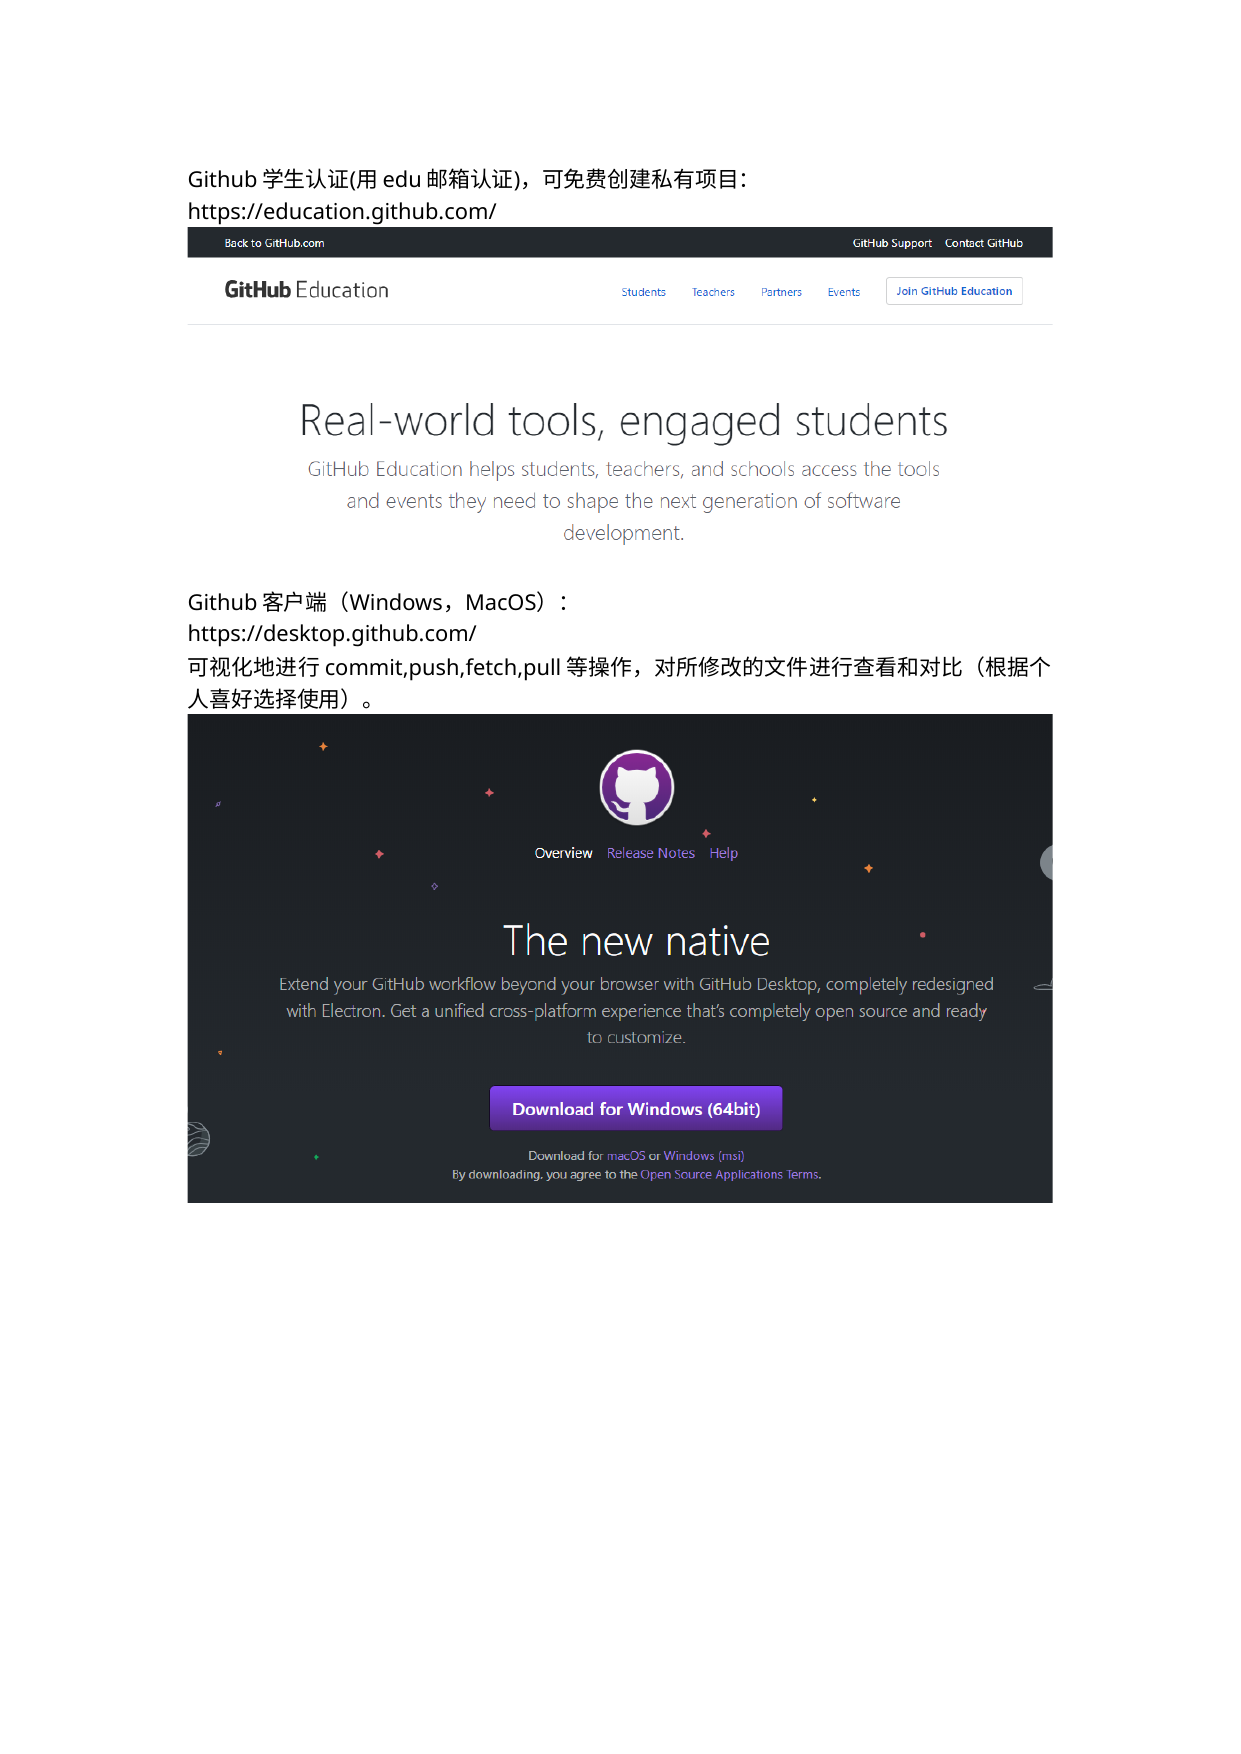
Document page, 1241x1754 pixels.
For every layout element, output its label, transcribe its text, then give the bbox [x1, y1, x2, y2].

text Github客户端（Windows，MacOS）： [187, 584, 1053, 617]
picture [187, 714, 1053, 1203]
text https://desktop.github.com/ [187, 617, 1053, 649]
text 可视化地进行commit,push,fetch,pull等操作，对所修改的文件进行查看和对比（根据个人喜好选择使用）。 [187, 649, 1053, 714]
text https://education.github.com/ [187, 194, 1053, 227]
text Github学生认证(用edu邮箱认证)，可免费创建私有项目： [187, 162, 1053, 194]
picture [187, 227, 1053, 572]
